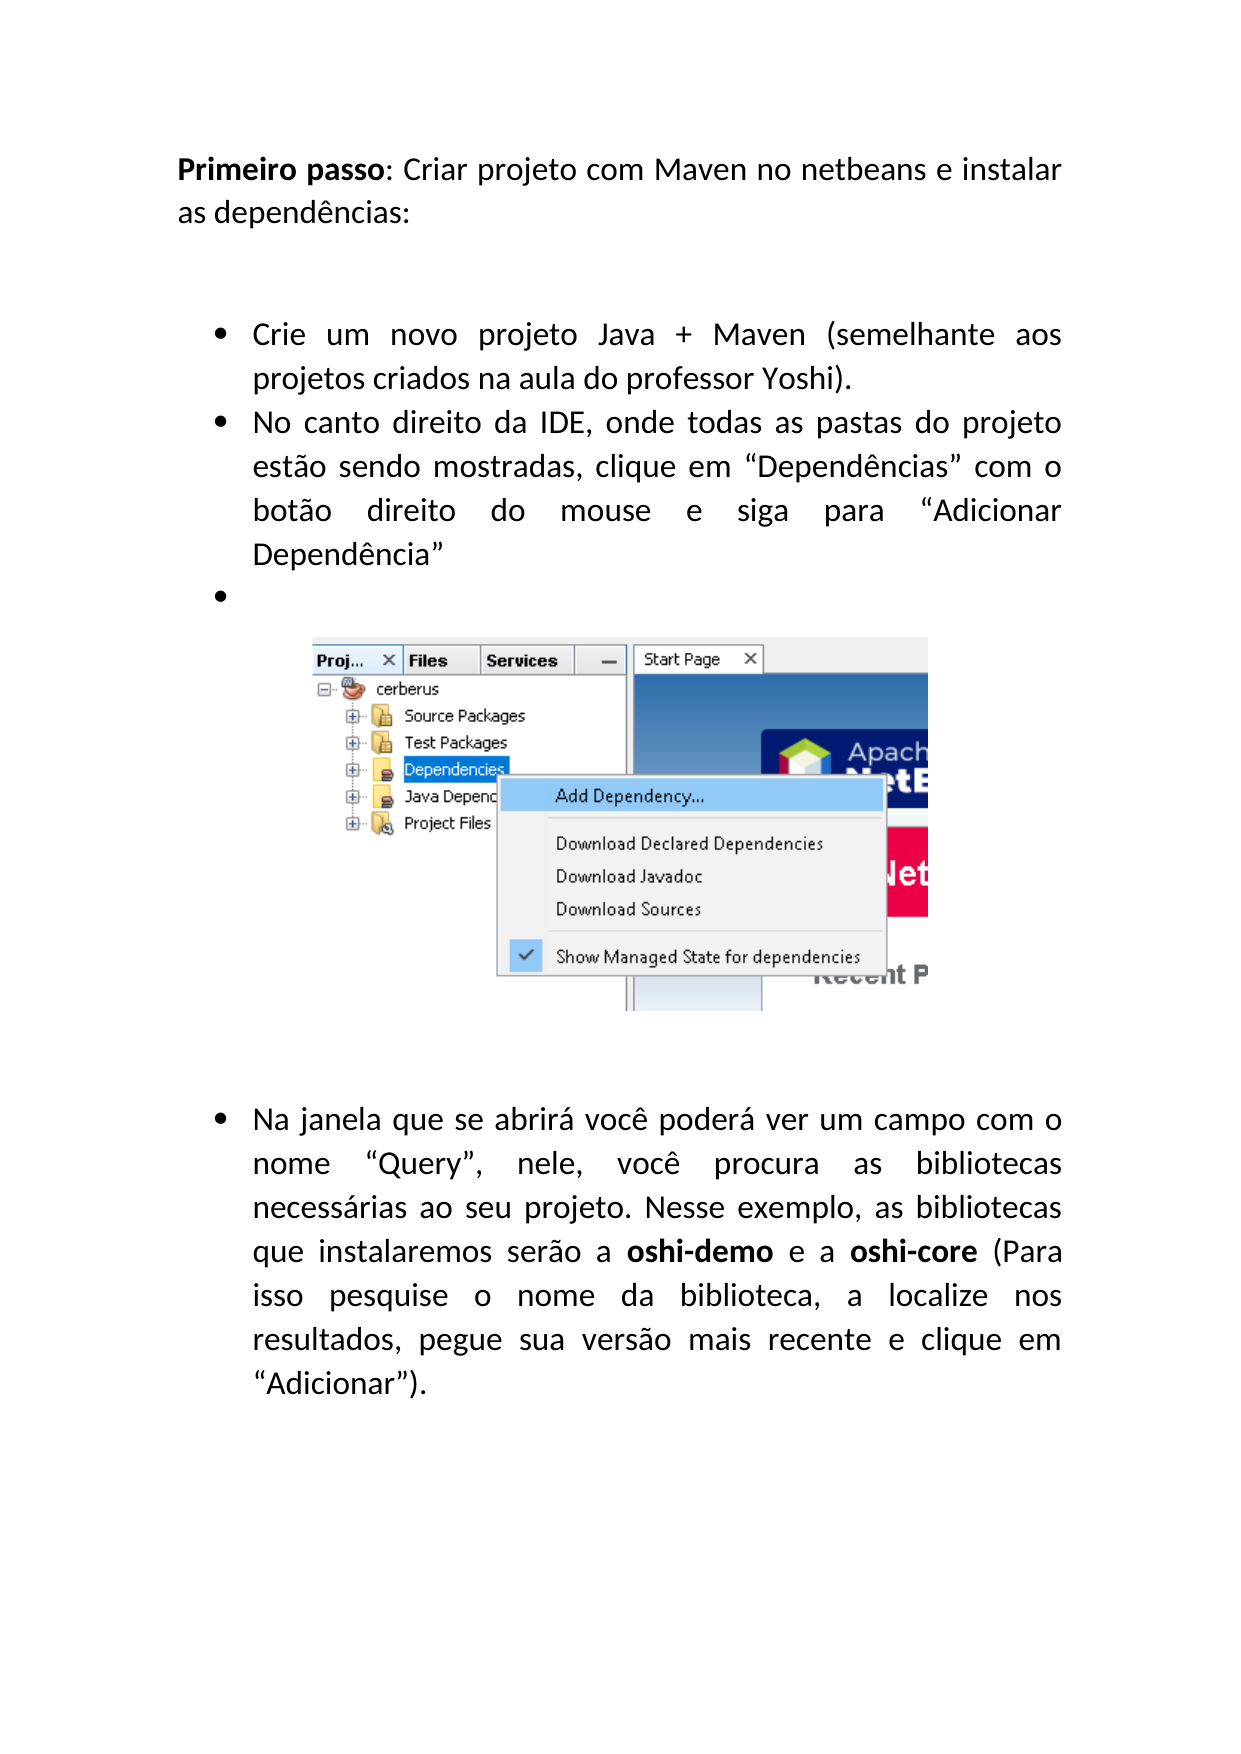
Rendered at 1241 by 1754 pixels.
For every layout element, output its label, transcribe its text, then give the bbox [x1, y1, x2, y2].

list Crie um novo projeto Java + Maven (semelhante aos projetos criados na aula do professor Yoshi). [215, 313, 1063, 397]
list Na janela que se abrirá você poderá ver um campo com o nome “Query”, nele, você procura as bibliotecas necessárias ao seu projeto. Nesse exemplo, as bibliotecas que instalaremos serão a oshi-demo e a oshi-core (Para isso pesquise o nome da biblioteca, a localize nos resultados, pegue sua versão mais recente e clique em “Adicionar”). [215, 1098, 1063, 1403]
list No canto direito da IDE, onde todas as pastas do projeto estão sendo mostradas, clique em “Dependências” com o botão direito do mouse e siga para “Adicionar Dependência” [215, 401, 1063, 573]
text Primeiro passo: Criar projeto com Maven no netbeans e instalar as dependências: [177, 148, 1063, 232]
picture [312, 637, 928, 1011]
